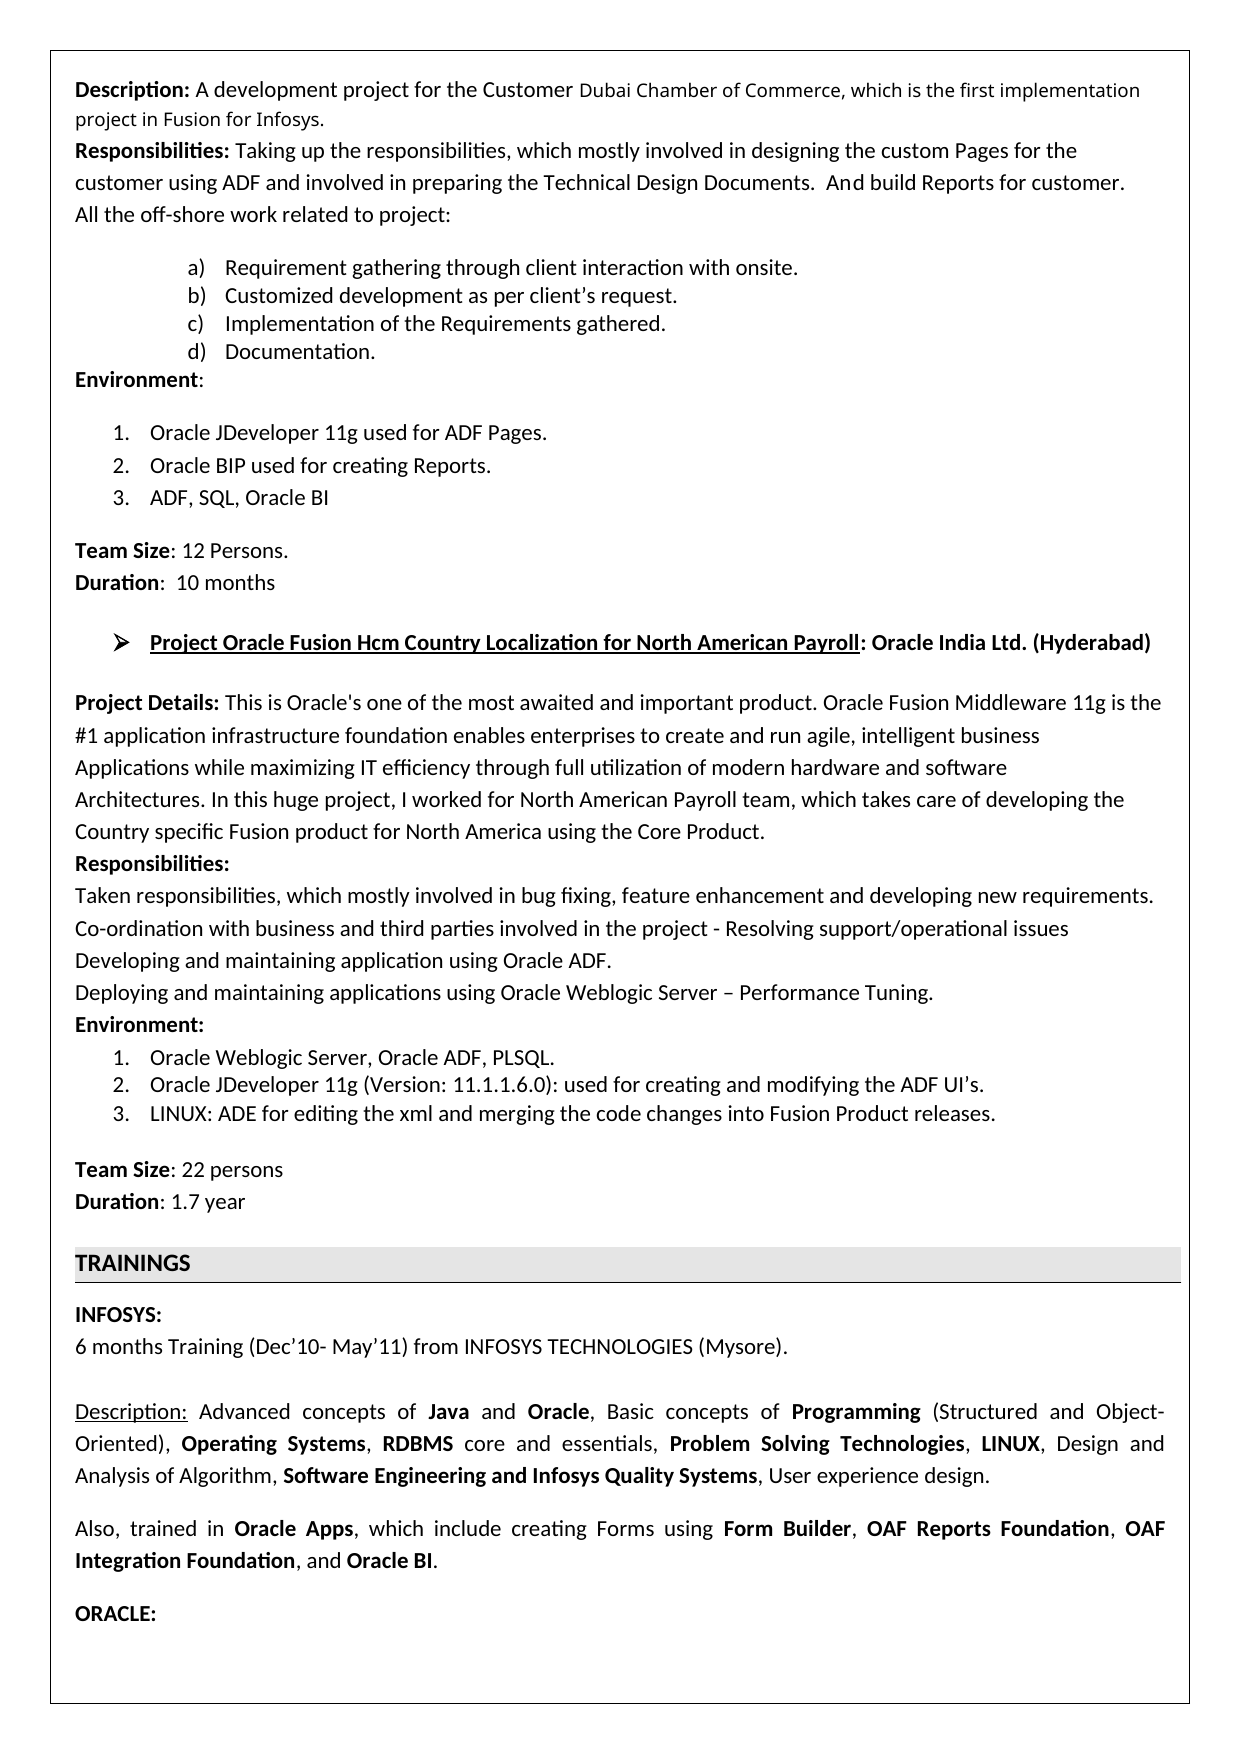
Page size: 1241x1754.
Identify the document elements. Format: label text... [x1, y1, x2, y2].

list INFOSYS: [75, 1300, 1165, 1328]
text Co-ordination with business and third parties involved in the project - Resolving support/operational issues [75, 914, 1165, 942]
text Environment: [75, 366, 1165, 393]
list Project Oracle Fusion Hcm Country Localization for North American Payroll: Oracle India Ltd. (Hyderabad) [112, 628, 1165, 656]
list Oracle JDeveloper 11g (Version: 11.1.1.6.0): used for creating and modifying the ADF UI’s. [112, 1071, 1165, 1099]
list Oracle Weblogic Server, Oracle ADF, PLSQL. [112, 1043, 1165, 1071]
text All the off-shore work related to project: [75, 200, 1165, 228]
list LINUX: ADE for editing the xml and merging the code changes into Fusion Product releases. [112, 1099, 1165, 1127]
text Description: A development project for the Customer Dubai Chamber of Commerce, which is the first implementation project in Fusion for Infosys. [75, 75, 1165, 132]
list Documentation. [187, 337, 1165, 366]
text Duration: 10 months [75, 568, 1165, 596]
list Customized development as per client’s request. [187, 281, 1165, 309]
list Description: Advanced concepts of Java and Oracle, Basic concepts of Programming (Structured and Object-Oriented), Operating Systems, RDBMS core and essentials, Problem Solving Technologies, LINUX, Design and Analysis of Algorithm, Software Engineering and Infosys Quality Systems, User experience design. [75, 1397, 1165, 1489]
list Oracle BIP used for creating Reports. [112, 451, 1165, 479]
list Oracle JDeveloper 11g used for ADF Pages. [112, 418, 1165, 447]
text Architectures. In this huge project, I worked for North American Payroll team, which takes care of developing the Country specific Fusion product for North America using the Core Product. [75, 785, 1165, 845]
list Requirement gathering through client interaction with onsite. [187, 253, 1165, 281]
text Applications while maximizing IT efficiency through full utilization of modern hardware and software [75, 753, 1165, 781]
text ORACLE: [75, 1599, 1165, 1627]
text Responsibilities: Taking up the responsibilities, which mostly involved in designing the custom Pages for the customer using ADF and involved in preparing the Technical Design Documents. And build Reports for customer. [75, 136, 1165, 196]
list ADF, SQL, Oracle BI [112, 483, 1165, 511]
text Taken responsibilities, which mostly involved in bug fixing, feature enhancement and developing new requirements. [75, 882, 1165, 910]
text TRAININGS [75, 1247, 1181, 1282]
text Also, trained in Oracle Apps, which include creating Forms using Form Builder, OAF Reports Foundation, OAF Integration Foundation, and Oracle BI. [75, 1514, 1165, 1574]
text Project Details: This is Oracle's one of the most awaited and important product. Oracle Fusion Middleware 11g is the #1 application infrastructure foundation enables enterprises to create and run agile, intelligent business [75, 688, 1165, 749]
list Implementation of the Requirements gathered. [187, 309, 1165, 337]
text Duration: 1.7 year [75, 1187, 1165, 1215]
text Developing and maintaining application using Oracle ADF. [75, 946, 1165, 974]
text Team Size: 22 persons [75, 1155, 1165, 1183]
text Deploying and maintaining applications using Oracle Weblogic Server – Performance Tuning. [75, 978, 1165, 1006]
text Environment: [75, 1010, 1165, 1038]
text Responsibilities: [75, 849, 1165, 877]
list 6 months Training (Dec’10- May’11) from INFOSYS TECHNOLOGIES (Mysore). [75, 1332, 1165, 1361]
text Team Size: 12 Persons. [75, 536, 1165, 564]
